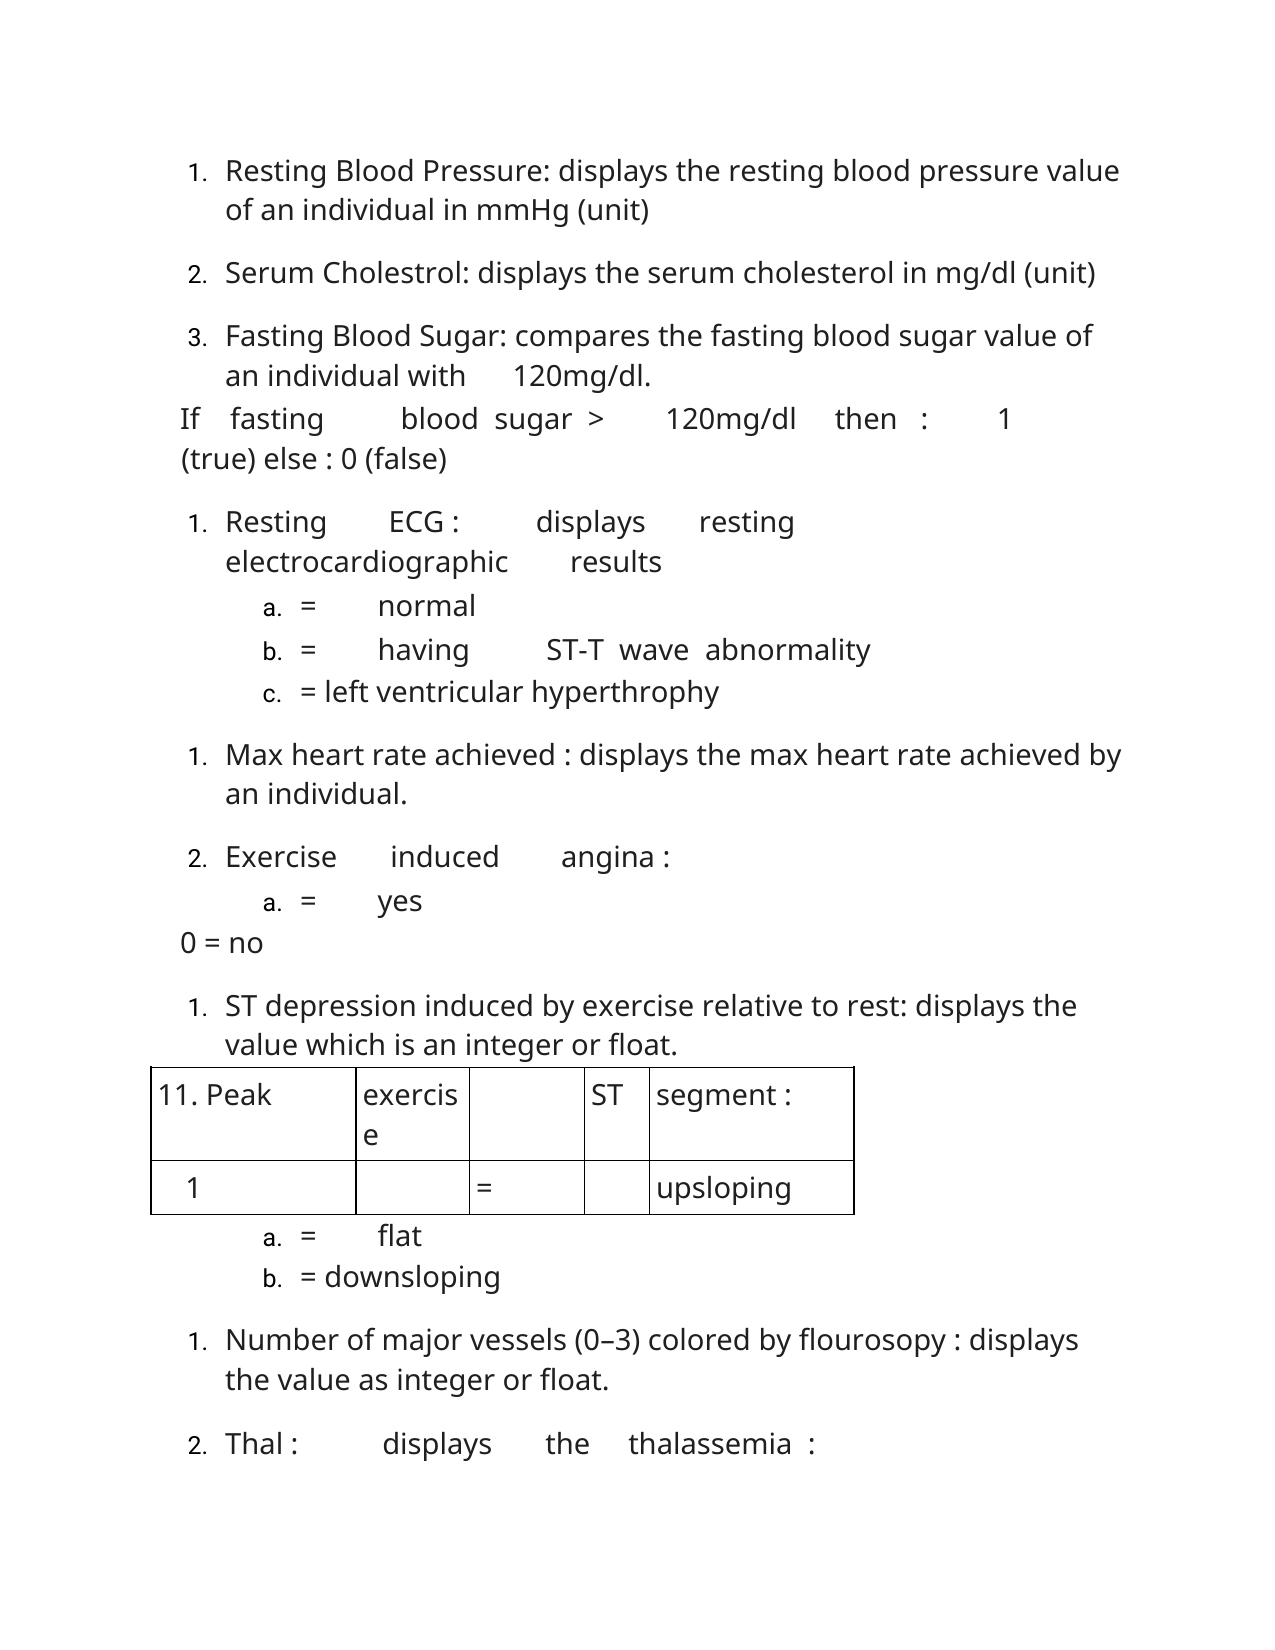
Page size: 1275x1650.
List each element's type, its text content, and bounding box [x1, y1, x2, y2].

text 0 = no [180, 922, 1125, 962]
list = flat [262, 1215, 1125, 1255]
table_header 11. Peak [152, 1068, 355, 1160]
list Number of major vessels (0–3) colored by flourosopy : displays the value as integer or float. [187, 1319, 1125, 1399]
text If fasting blood sugar > 120mg/dl then : 1 (true) else : 0 (false) [180, 399, 1125, 478]
table_cell upsloping [650, 1161, 853, 1213]
list = having ST-T wave abnormality [262, 629, 1125, 669]
table_header exercise [357, 1068, 469, 1160]
table_cell [585, 1161, 649, 1213]
list ST depression induced by exercise relative to rest: displays the value which is an integer or float. [187, 985, 1125, 1064]
list Resting ECG : displays resting electrocardiographic results [187, 501, 1125, 581]
list Exercise induced angina : [187, 836, 1125, 876]
table_cell = [470, 1161, 584, 1213]
table_header [470, 1068, 584, 1160]
list Thal : displays the thalassemia : [187, 1423, 1125, 1463]
list = yes [262, 881, 1125, 920]
table_header segment : [650, 1068, 853, 1160]
table_header ST [585, 1068, 649, 1160]
list Serum Cholestrol: displays the serum cholesterol in mg/dl (unit) [187, 253, 1125, 292]
table_cell 1 [152, 1161, 355, 1213]
list = left ventricular hyperthrophy [262, 671, 1125, 711]
list = downsloping [262, 1256, 1125, 1296]
list Resting Blood Pressure: displays the resting blood pressure value of an individual in mmHg (unit) [187, 150, 1125, 229]
table_cell [357, 1161, 469, 1213]
list Max heart rate achieved : displays the max heart rate achieved by an individual. [187, 734, 1125, 813]
list Fasting Blood Sugar: compares the fasting blood sugar value of an individual with 120mg/dl. [187, 316, 1125, 395]
list = normal [262, 585, 1125, 625]
